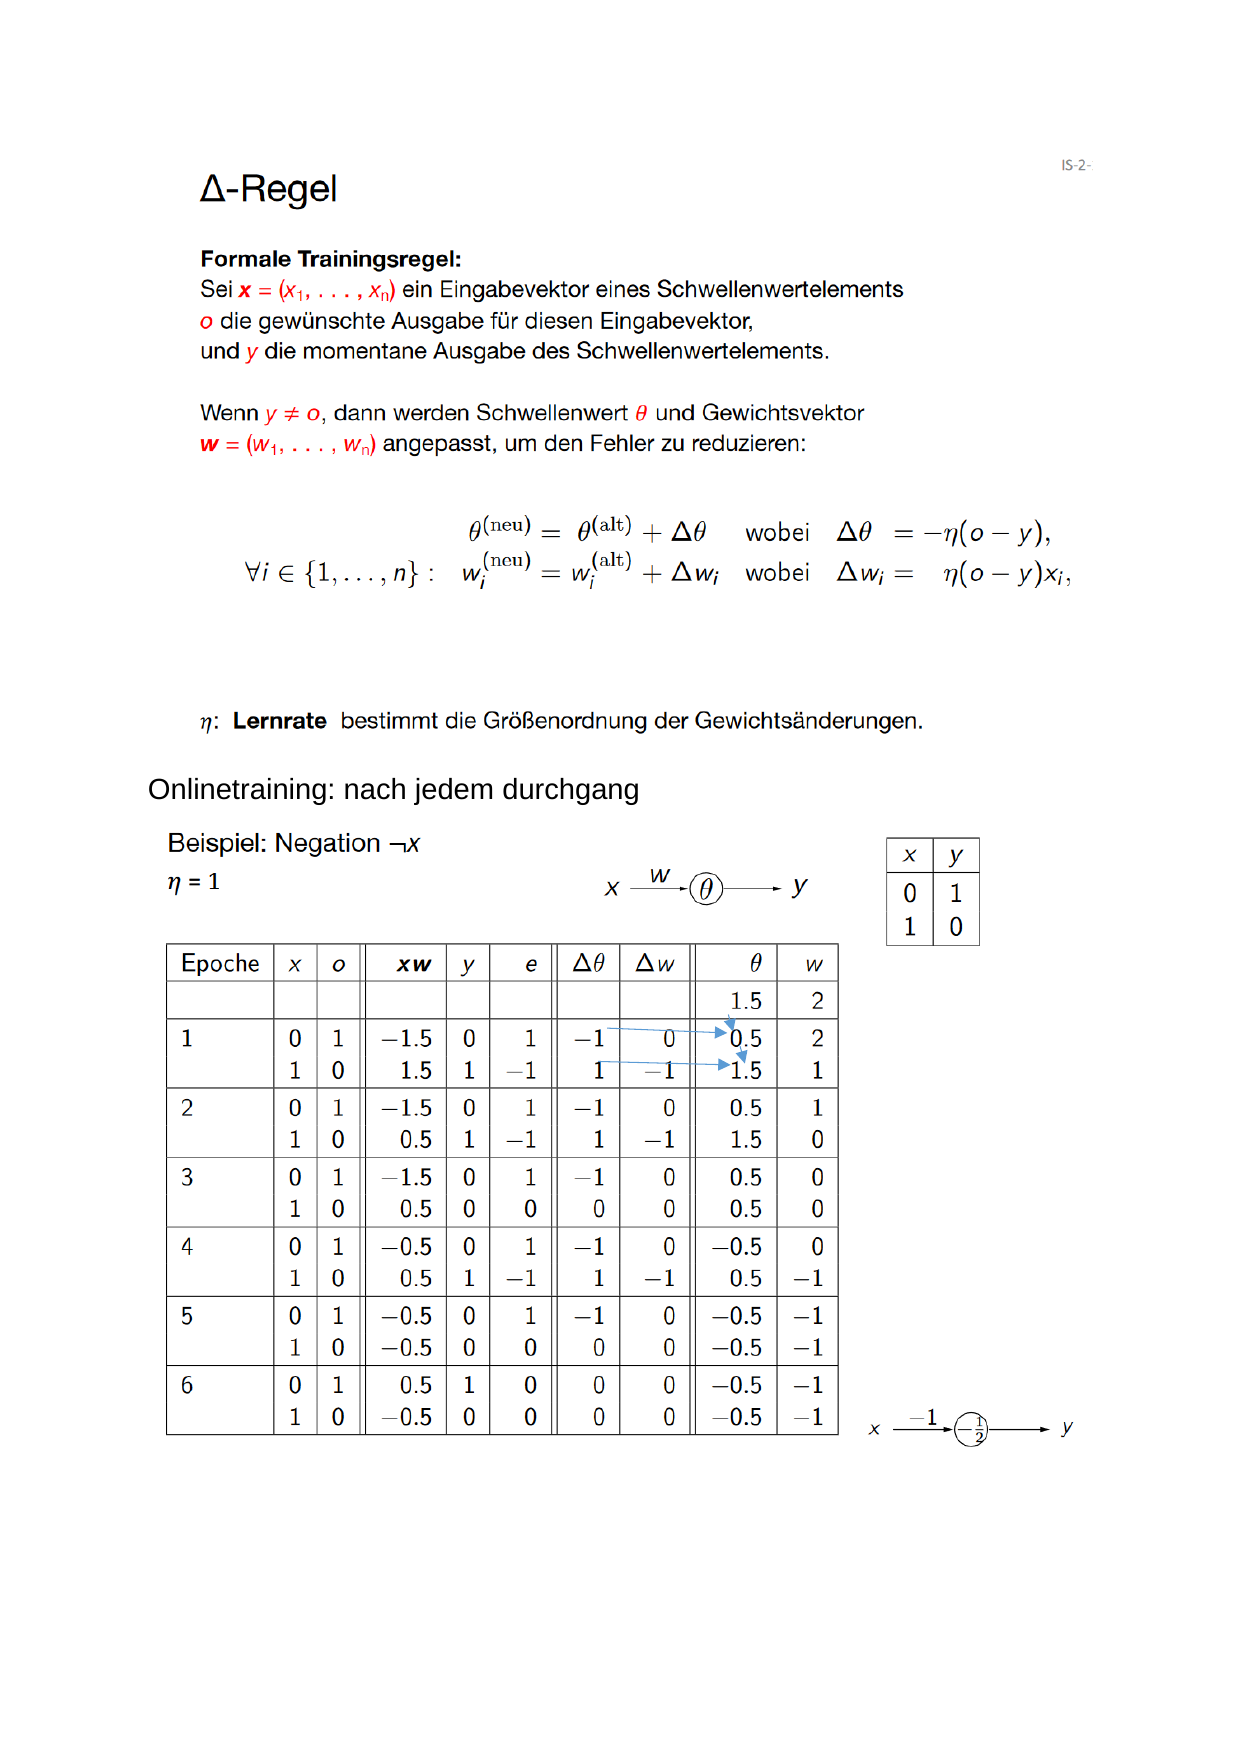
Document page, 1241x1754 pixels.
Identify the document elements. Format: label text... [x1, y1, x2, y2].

text Onlinetraining: nach jedem durchgang [148, 772, 1093, 806]
picture [147, 825, 1093, 1454]
picture [147, 147, 1093, 754]
